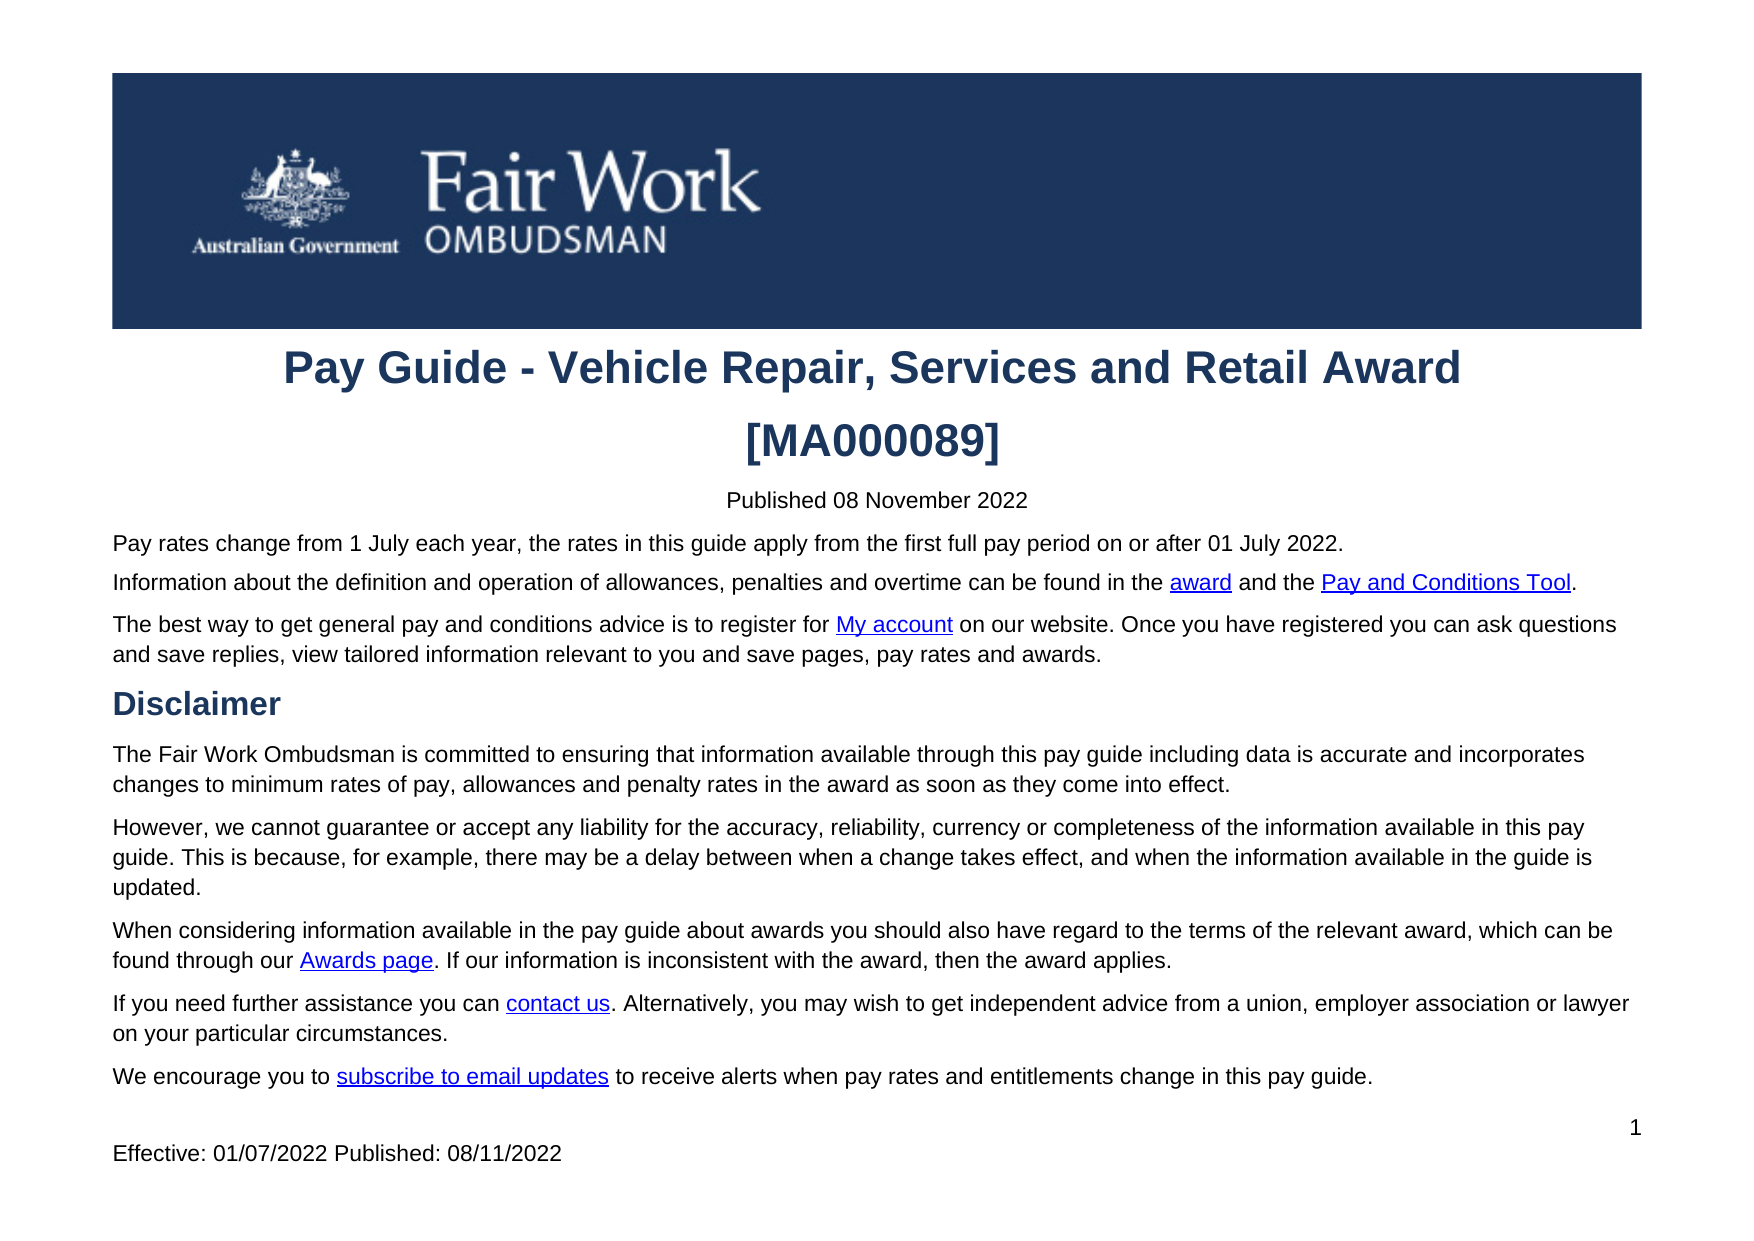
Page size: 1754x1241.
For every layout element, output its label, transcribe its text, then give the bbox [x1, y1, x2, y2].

text Information about the definition and operation of allowances, penalties and overtime can be found in the award and the Pay and Conditions Tool. [112, 568, 1642, 595]
picture [112, 73, 1642, 329]
subtitle Pay Guide - Vehicle Repair, Services and Retail Award [112, 341, 1633, 394]
subtitle [MA000089] [112, 414, 1633, 467]
text Pay rates change from 1 July each year, the rates in this guide apply from the first full pay period on or after 01 July 2022. [112, 530, 1642, 556]
text When considering information available in the pay guide about awards you should also have regard to the terms of the relevant award, which can be found through our Awards page. If our information is inconsistent with the award, then the award applies. [112, 917, 1642, 973]
text If you need further assistance you can contact us. Alternatively, you may wish to get independent advice from a union, employer association or lawyer on your particular circumstances. [112, 990, 1642, 1046]
text The best way to get general pay and conditions advice is to register for My account on our website. Once you have registered you can ask questions and save replies, view tailored information relevant to you and save pages, pay rates and awards. [112, 611, 1642, 668]
subtitle Disclaimer [112, 684, 1642, 723]
text The Fair Work Ombudsman is committed to ensuring that information available through this pay guide including data is accurate and incorporates changes to minimum rates of pay, allowances and penalty rates in the award as soon as they come into effect. [112, 741, 1642, 797]
text We encourage you to subscribe to email updates to receive alerts when pay rates and entitlements change in this pay guide. [112, 1063, 1642, 1089]
text However, we cannot guarantee or accept any liability for the accuracy, reliability, currency or completeness of the information available in this pay guide. This is because, for example, there may be a delay between when a change takes effect, and when the information available in the guide is updated. [112, 814, 1642, 901]
text Published 08 November 2022 [112, 487, 1642, 513]
